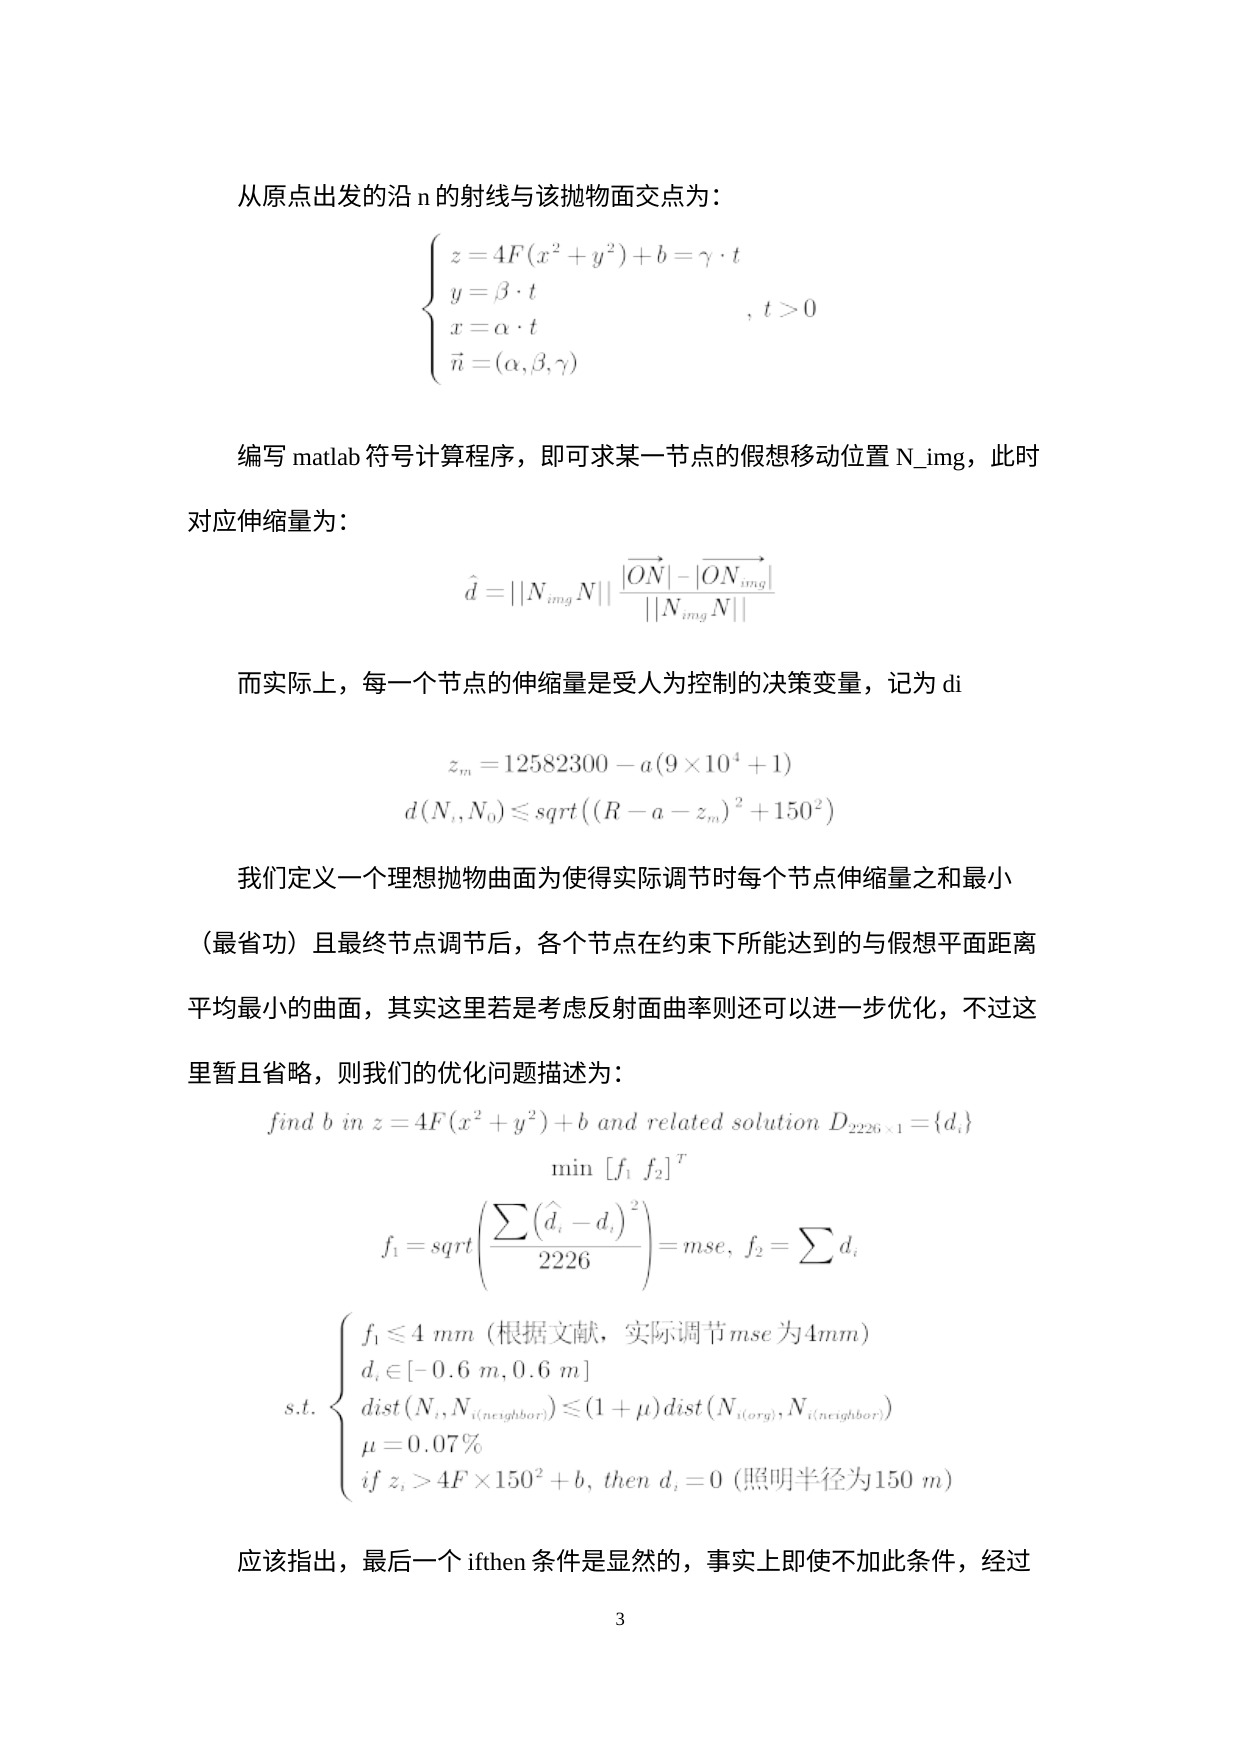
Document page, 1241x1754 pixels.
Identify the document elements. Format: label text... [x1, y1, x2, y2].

text 而实际上，每一个节点的伸缩量是受人为控制的决策变量，记为di [187, 649, 1053, 714]
text 编写matlab符号计算程序，即可求某一节点的假想移动位置N_img，此时对应伸缩量为： [187, 422, 1053, 552]
text 我们定义一个理想抛物曲面为使得实际调节时每个节点伸缩量之和最小（最省功）且最终节点调节后，各个节点在约束下所能达到的与假想平面距离平均最小的曲面，其实这里若是考虑反射面曲率则还可以进一步优化，不过这里暂且省略，则我们的优化问题描述为： [187, 844, 1053, 1104]
text 从原点出发的沿n的射线与该抛物面交点为： [187, 162, 1053, 227]
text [187, 1527, 1053, 1592]
